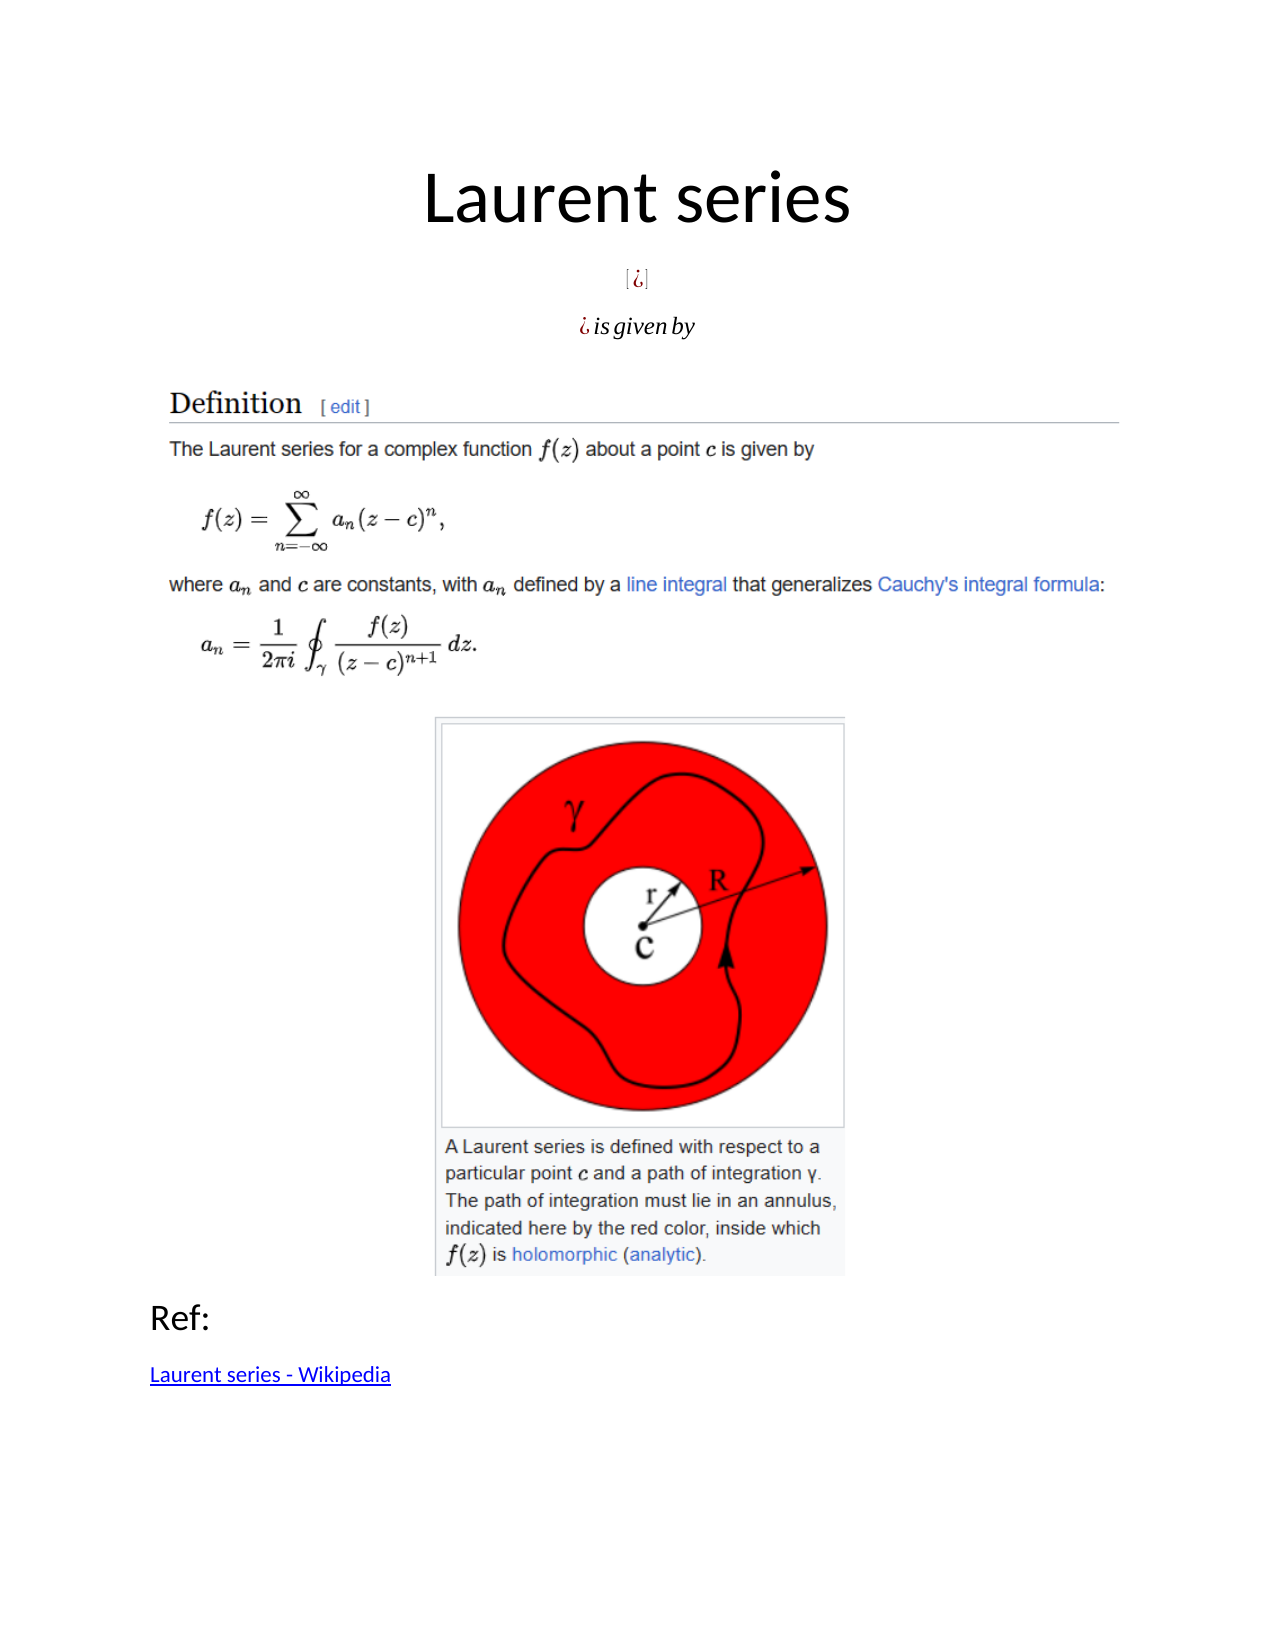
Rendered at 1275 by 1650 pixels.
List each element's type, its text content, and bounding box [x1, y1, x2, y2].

picture [430, 712, 846, 1276]
text Laurent series - Wikipedia [150, 1360, 1125, 1388]
text Ref: [150, 1294, 1125, 1340]
picture [150, 359, 1125, 694]
text Laurent series [150, 150, 1125, 242]
